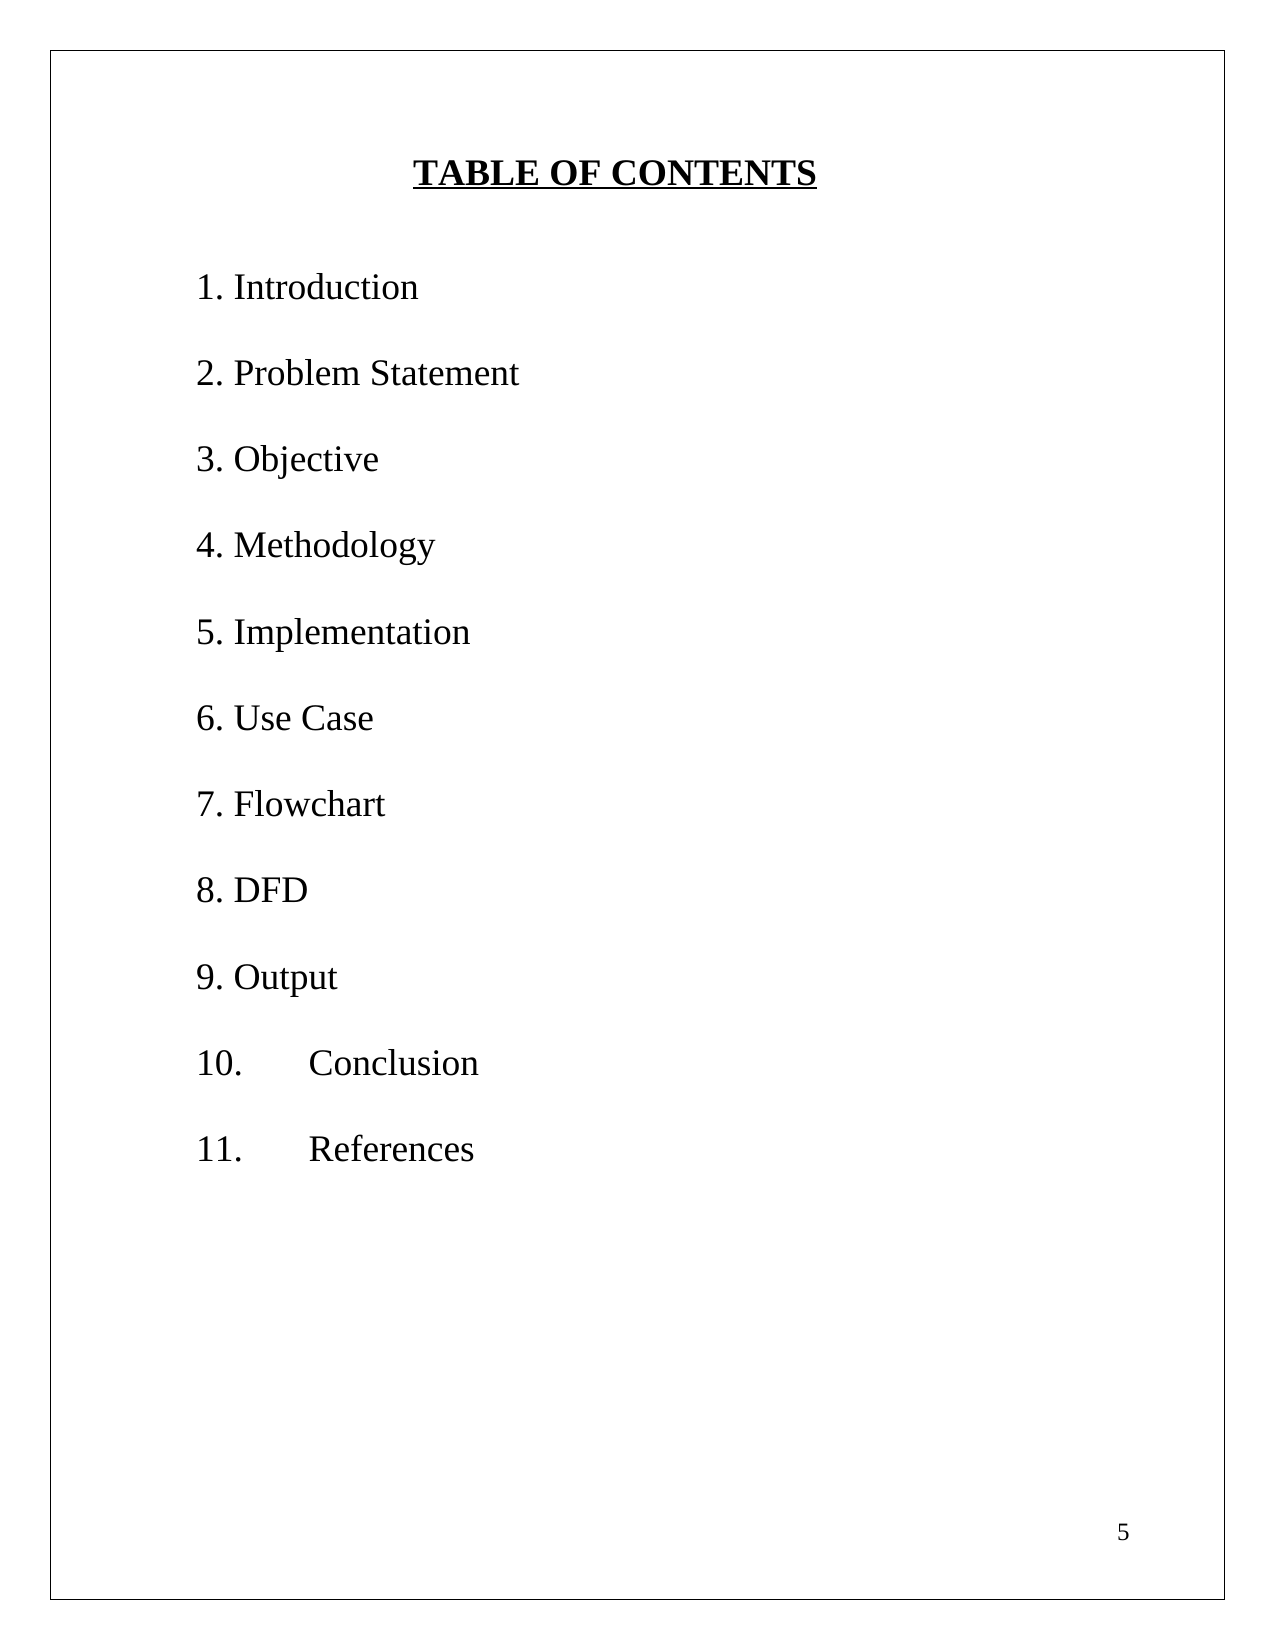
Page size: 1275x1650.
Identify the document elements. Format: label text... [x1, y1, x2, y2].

list Use Case [196, 695, 1129, 738]
list References [196, 1127, 1129, 1170]
subtitle TABLE OF CONTENTS [225, 150, 1129, 193]
list Objective [196, 437, 1129, 480]
list Output [196, 954, 1129, 997]
list Introduction [196, 264, 1129, 307]
list Methodology [196, 523, 1129, 566]
list Implementation [196, 609, 1129, 652]
list DFD [196, 868, 1129, 911]
list Conclusion [196, 1040, 1129, 1083]
list Problem Statement [196, 350, 1129, 393]
list Flowchart [196, 782, 1129, 825]
